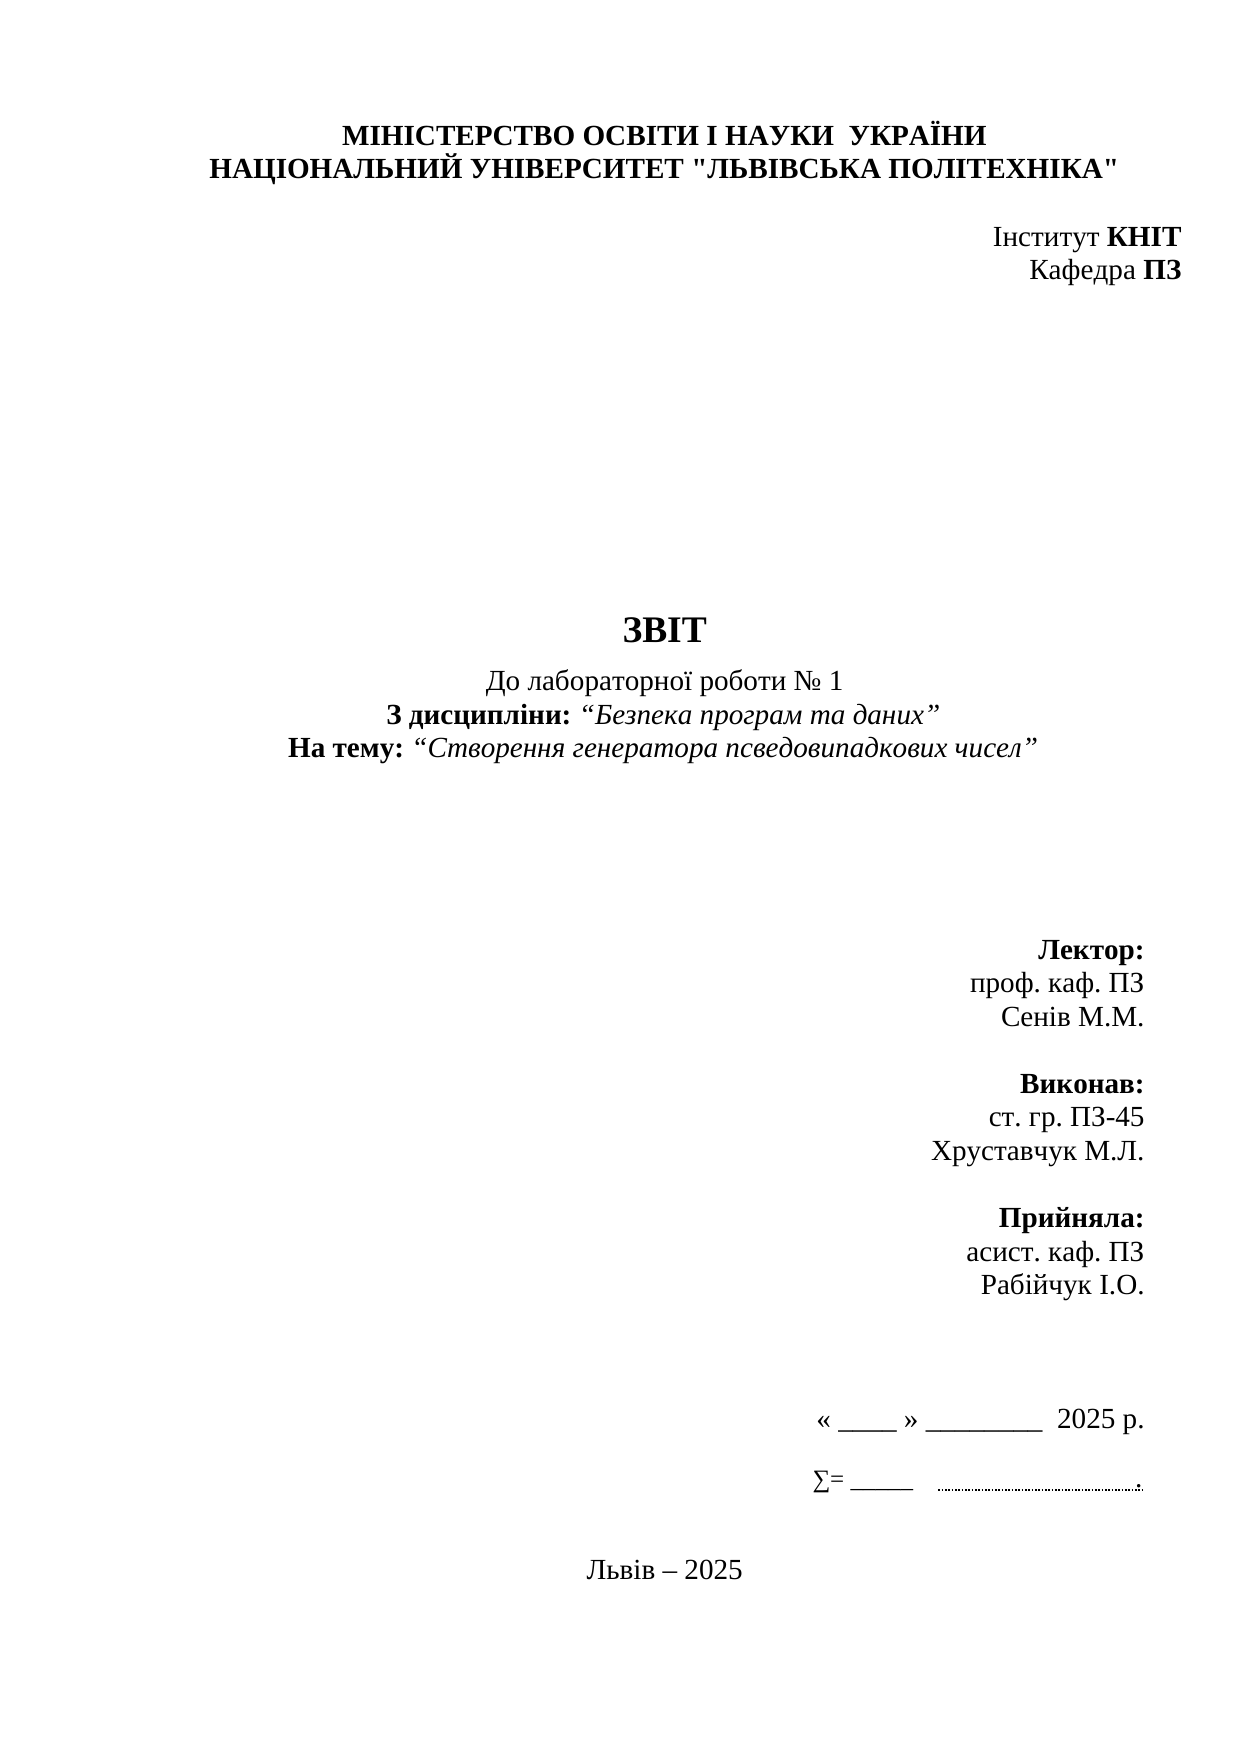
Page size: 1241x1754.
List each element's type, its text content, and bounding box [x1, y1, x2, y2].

text Львів – 2025 [148, 1552, 1181, 1586]
text асист. каф. ПЗ [148, 1234, 1144, 1267]
text Інститут КНІТ [148, 219, 1181, 252]
text ст. гр. ПЗ-45 [148, 1099, 1144, 1133]
text Прийняла: [148, 1200, 1144, 1234]
text Сенів М.М. [148, 999, 1144, 1032]
text Хруставчук М.Л. [148, 1133, 1144, 1167]
text Міністерство Освіти І НАУКИ України [148, 118, 1181, 152]
text Виконав: [148, 1066, 1144, 1099]
text До лабораторної роботи № 1 [148, 663, 1181, 697]
text Кафедра ПЗ [148, 252, 1181, 286]
text ∑= _____ . [148, 1460, 1144, 1493]
text « ____ » ________ 2025 р. [148, 1401, 1144, 1435]
text Національний університет "Львівська політехніка" [148, 152, 1181, 185]
subtitle ЗВІТ [148, 608, 1181, 651]
text На тему: “Створення генератора псведовипадкових чисел” [148, 731, 1181, 764]
text проф. каф. ПЗ [148, 965, 1144, 999]
text Рабійчук І.О. [148, 1267, 1144, 1301]
text З дисципліни: “Безпека програм та даних” [148, 697, 1181, 731]
text Лектор: [148, 932, 1144, 965]
